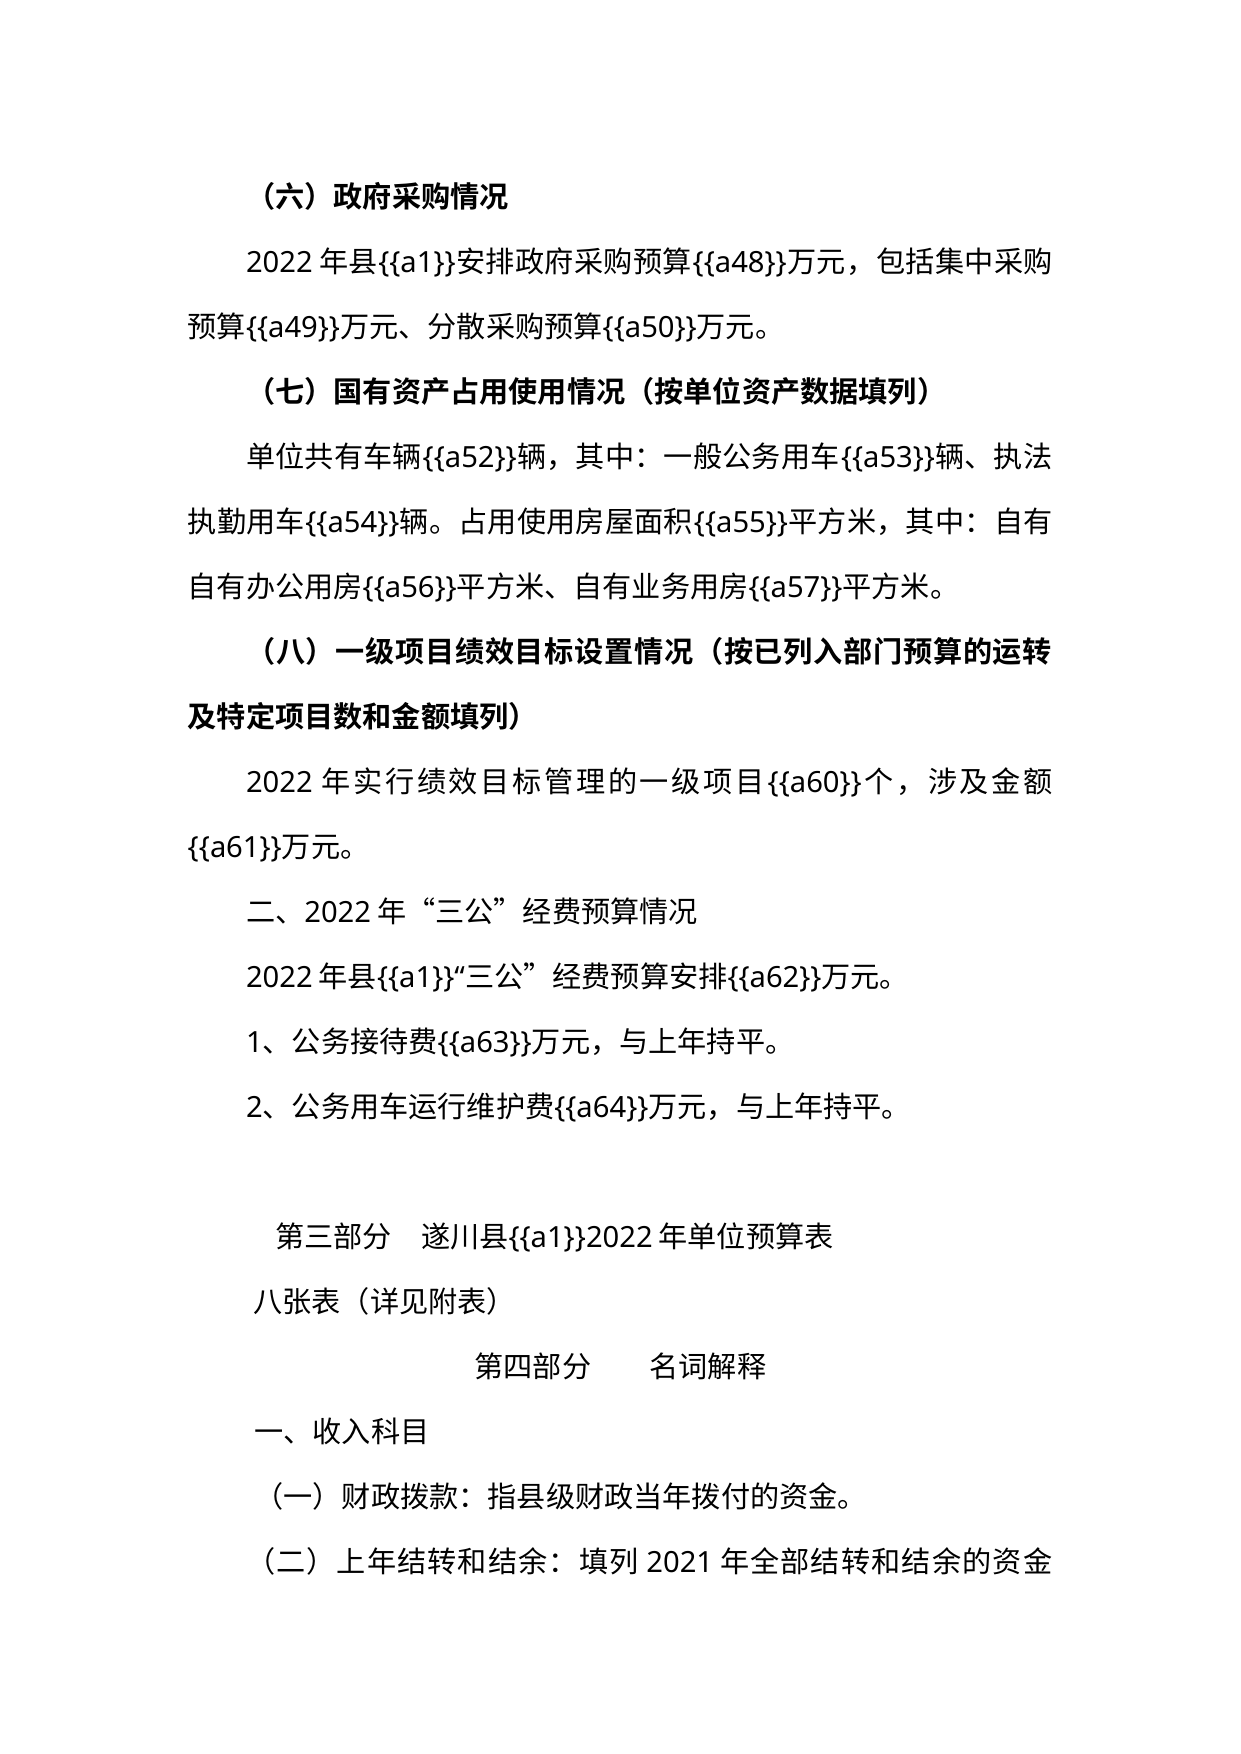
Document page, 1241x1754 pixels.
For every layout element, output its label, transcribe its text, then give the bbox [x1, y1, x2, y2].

text （二）上年结转和结余：填列2021年全部结转和结余的资金数，包括当年结转结余资金和历年滚存结转结余资金。 [187, 1527, 1053, 1592]
text 2022年县{{a1}}安排政府采购预算{{a48}}万元，包括集中采购预算{{a49}}万元、分散采购预算{{a50}}万元。 [187, 227, 1053, 357]
text 第四部分 名词解释 [187, 1332, 1053, 1397]
text 单位共有车辆{{a52}}辆，其中：一般公务用车{{a53}}辆、执法执勤用车{{a54}}辆。占用使用房屋面积{{a55}}平方米，其中：自有自有办公用房{{a56}}平方米、自有业务用房{{a57}}平方米。 [187, 422, 1053, 617]
text （六）政府采购情况 [187, 162, 1053, 227]
text 八张表（详见附表） [187, 1267, 1053, 1332]
text 2、公务用车运行维护费{{a64}}万元，与上年持平。 [187, 1072, 1053, 1137]
text 2022年县{{a1}}“三公”经费预算安排{{a62}}万元。 [187, 942, 1053, 1007]
text （七）国有资产占用使用情况（按单位资产数据填列） [187, 357, 1053, 422]
text 1、公务接待费{{a63}}万元，与上年持平。 [187, 1007, 1053, 1072]
text 一、收入科目 [187, 1397, 1053, 1462]
text 第三部分 遂川县{{a1}}2022年单位预算表 [187, 1202, 1053, 1267]
text 二、2022年“三公”经费预算情况 [187, 877, 1053, 942]
text 2022年实行绩效目标管理的一级项目{{a60}}个，涉及金额{{a61}}万元。 [187, 747, 1053, 877]
text （八）一级项目绩效目标设置情况（按已列入部门预算的运转及特定项目数和金额填列） [187, 617, 1053, 747]
text （一）财政拨款：指县级财政当年拨付的资金。 [187, 1462, 1053, 1527]
